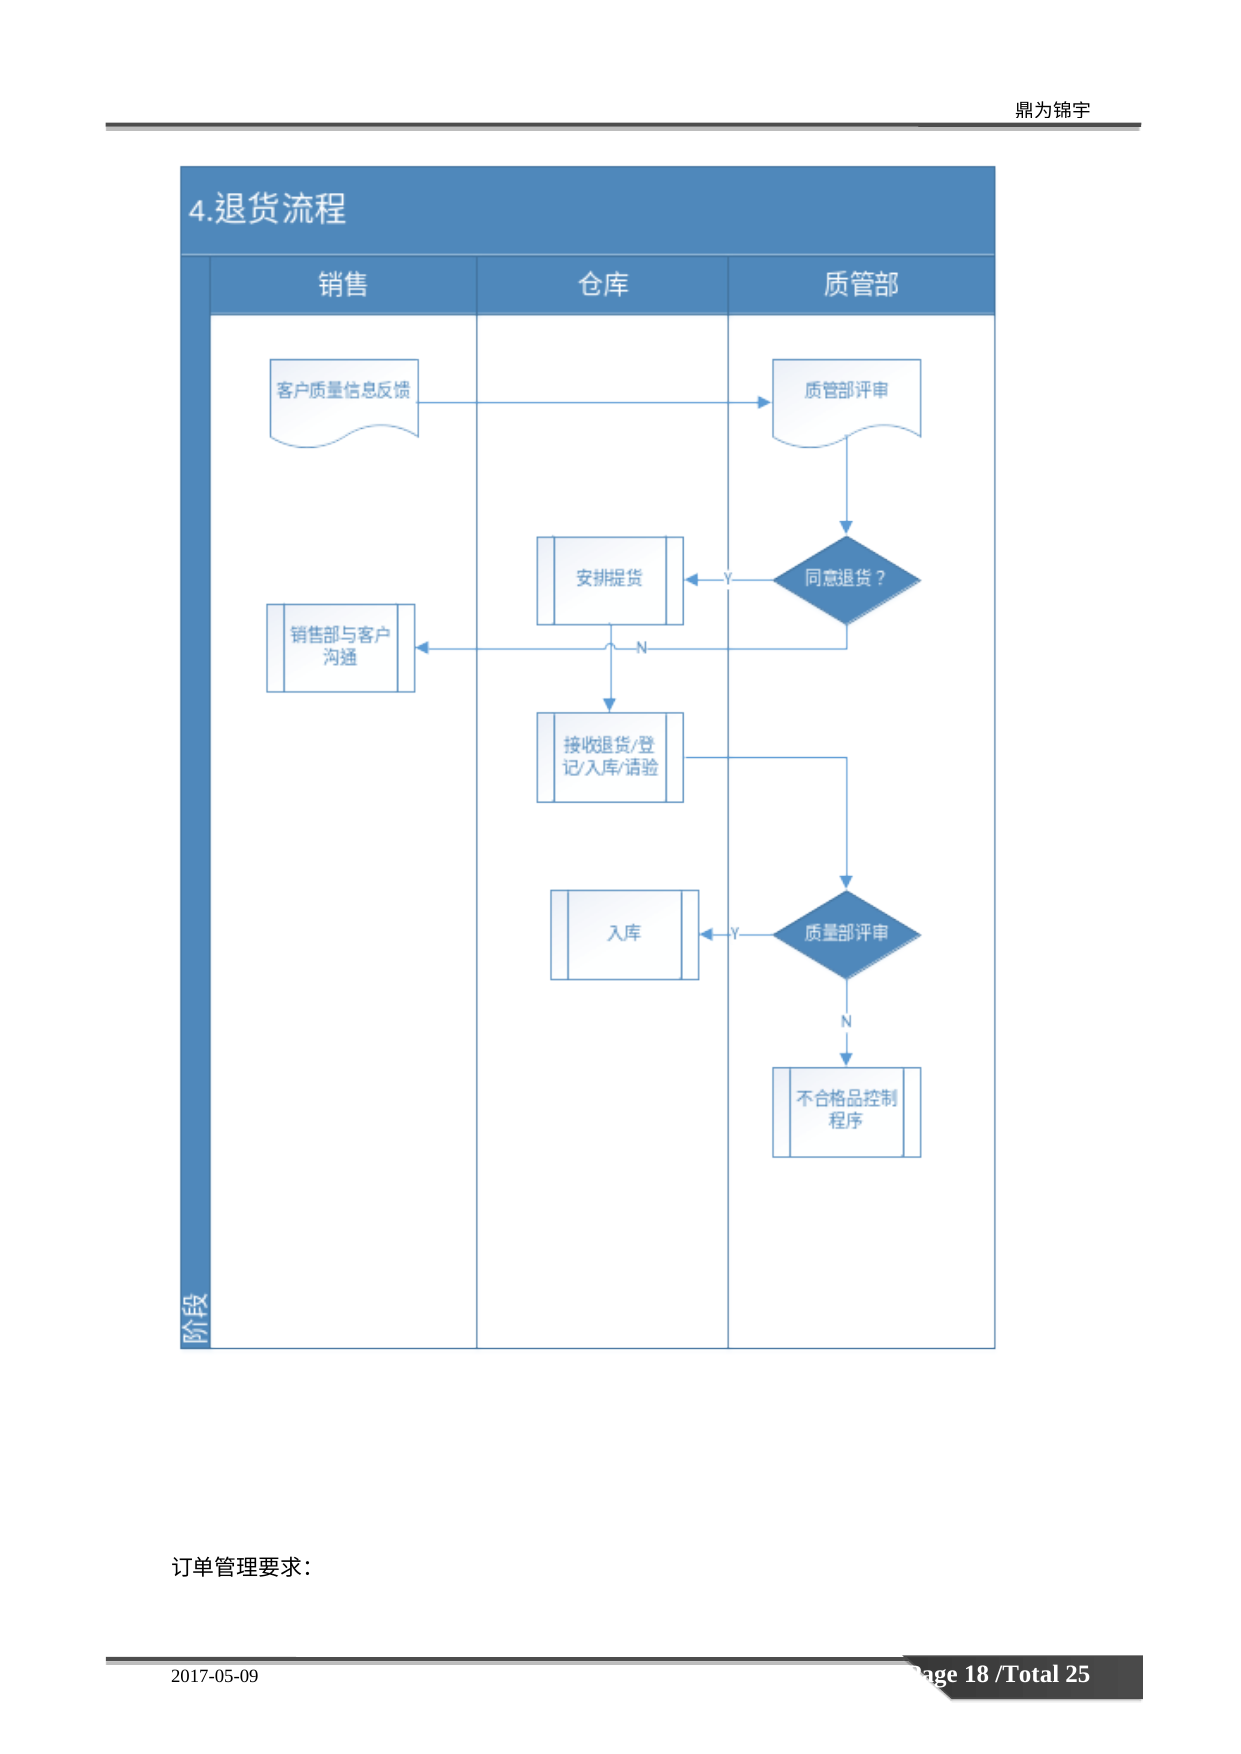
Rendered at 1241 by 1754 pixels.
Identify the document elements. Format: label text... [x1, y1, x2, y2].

text 订单管理要求： [171, 1550, 1090, 1582]
